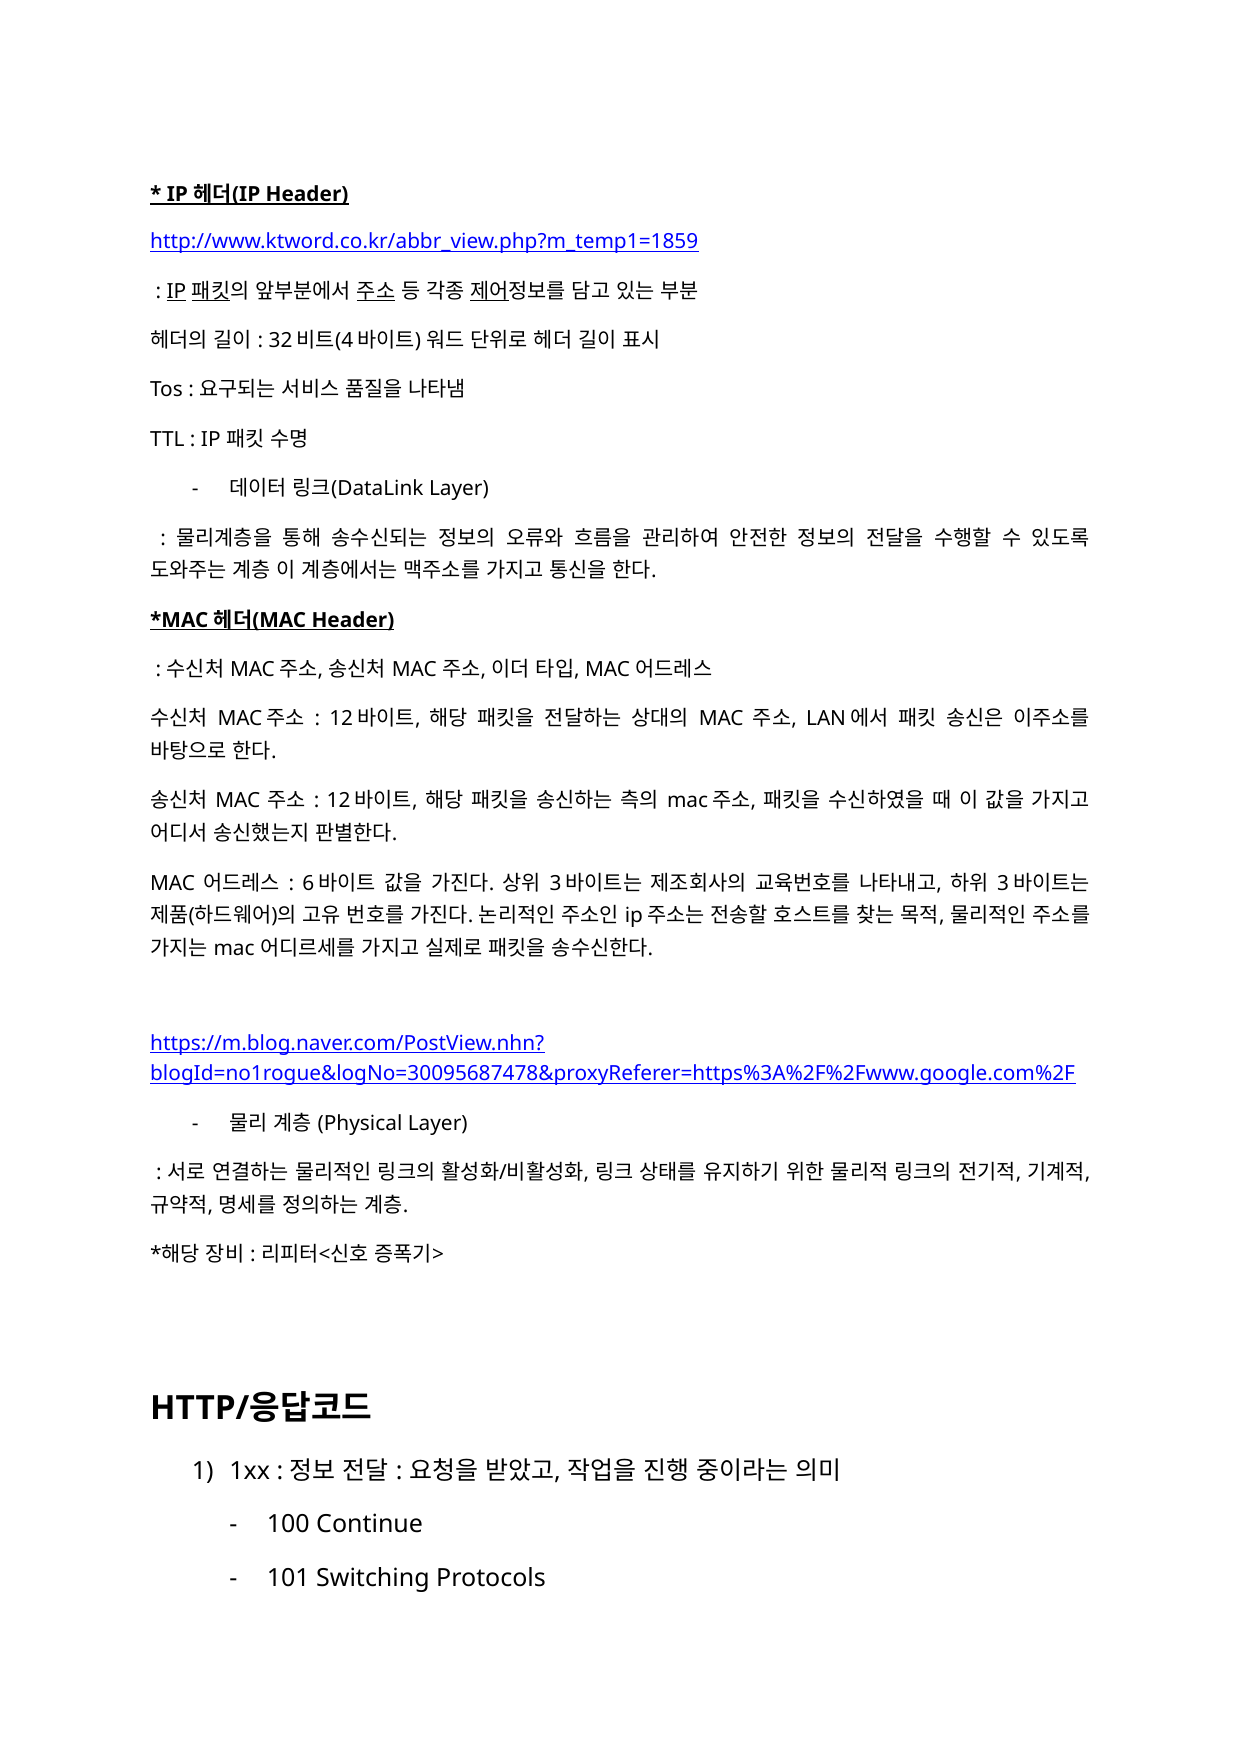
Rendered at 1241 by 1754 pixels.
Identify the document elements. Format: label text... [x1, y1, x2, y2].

text Tos : 요구되는 서비스 품질을 나타냄 [150, 373, 1090, 403]
text MAC 어드레스 : 6바이트 값을 가진다. 상위 3바이트는 제조회사의 교육번호를 나타내고, 하위 3바이트는 제품(하드웨어)의 고유 번호를 가진다. 논리적인 주소인 ip주소는 전송할 호스트를 찾는 목적, 물리적인 주소를 가지는 mac 어디르세를 가지고 실제로 패킷을 송수신한다. [150, 866, 1090, 961]
text https://m.blog.naver.com/PostView.nhn?blogId=no1rogue&logNo=30095687478&proxyReferer=https%3A%2F%2Fwww.google.com%2F [150, 1028, 1090, 1087]
text *해당 장비 : 리피터<신호 증폭기> [150, 1237, 1090, 1267]
list 101 Switching Protocols [229, 1559, 1090, 1593]
text http://www.ktword.co.kr/abbr_view.php?m_temp1=1859 [150, 227, 1090, 255]
list 물리 계층 (Physical Layer) [192, 1106, 1090, 1136]
list 데이터 링크(DataLink Layer) [192, 471, 1090, 502]
text : 서로 연결하는 물리적인 링크의 활성화/비활성화, 링크 상태를 유지하기 위한 물리적 링크의 전기적, 기계적,규약적, 명세를 정의하는 계층. [150, 1155, 1090, 1218]
text : IP 패킷의 앞부분에서 주소 등 각종 제어정보를 담고 있는 부분 [150, 274, 1090, 304]
text 수신처 MAC주소 : 12바이트, 해당 패킷을 전달하는 상대의 MAC 주소, LAN에서 패킷 송신은 이주소를 바탕으로 한다. [150, 702, 1090, 764]
text 송신처 MAC 주소 : 12바이트, 해당 패킷을 송신하는 측의 mac주소, 패킷을 수신하였을 때 이 값을 가지고 어디서 송신했는지 판별한다. [150, 784, 1090, 847]
text * IP 헤더(IP Header) [150, 177, 1090, 207]
text TTL : IP 패킷 수명 [150, 422, 1090, 452]
list 100 Continue [229, 1506, 1090, 1540]
text : 수신처 MAC주소, 송신처 MAC 주소, 이더 타입, MAC 어드레스 [150, 652, 1090, 682]
text *MAC 헤더(MAC Header) [150, 603, 1090, 633]
list 1xx : 정보 전달 : 요청을 받았고, 작업을 진행 중이라는 의미 [192, 1450, 1090, 1486]
text 헤더의 길이 : 32비트(4바이트) 워드 단위로 헤더 길이 표시 [150, 323, 1090, 353]
text HTTP/응답코드 [150, 1381, 1090, 1429]
text : 물리계층을 통해 송수신되는 정보의 오류와 흐름을 관리하여 안전한 정보의 전달을 수행할 수 있도록 도와주는 계층 이 계층에서는 맥주소를 가지고 통신을 한다. [150, 521, 1090, 584]
